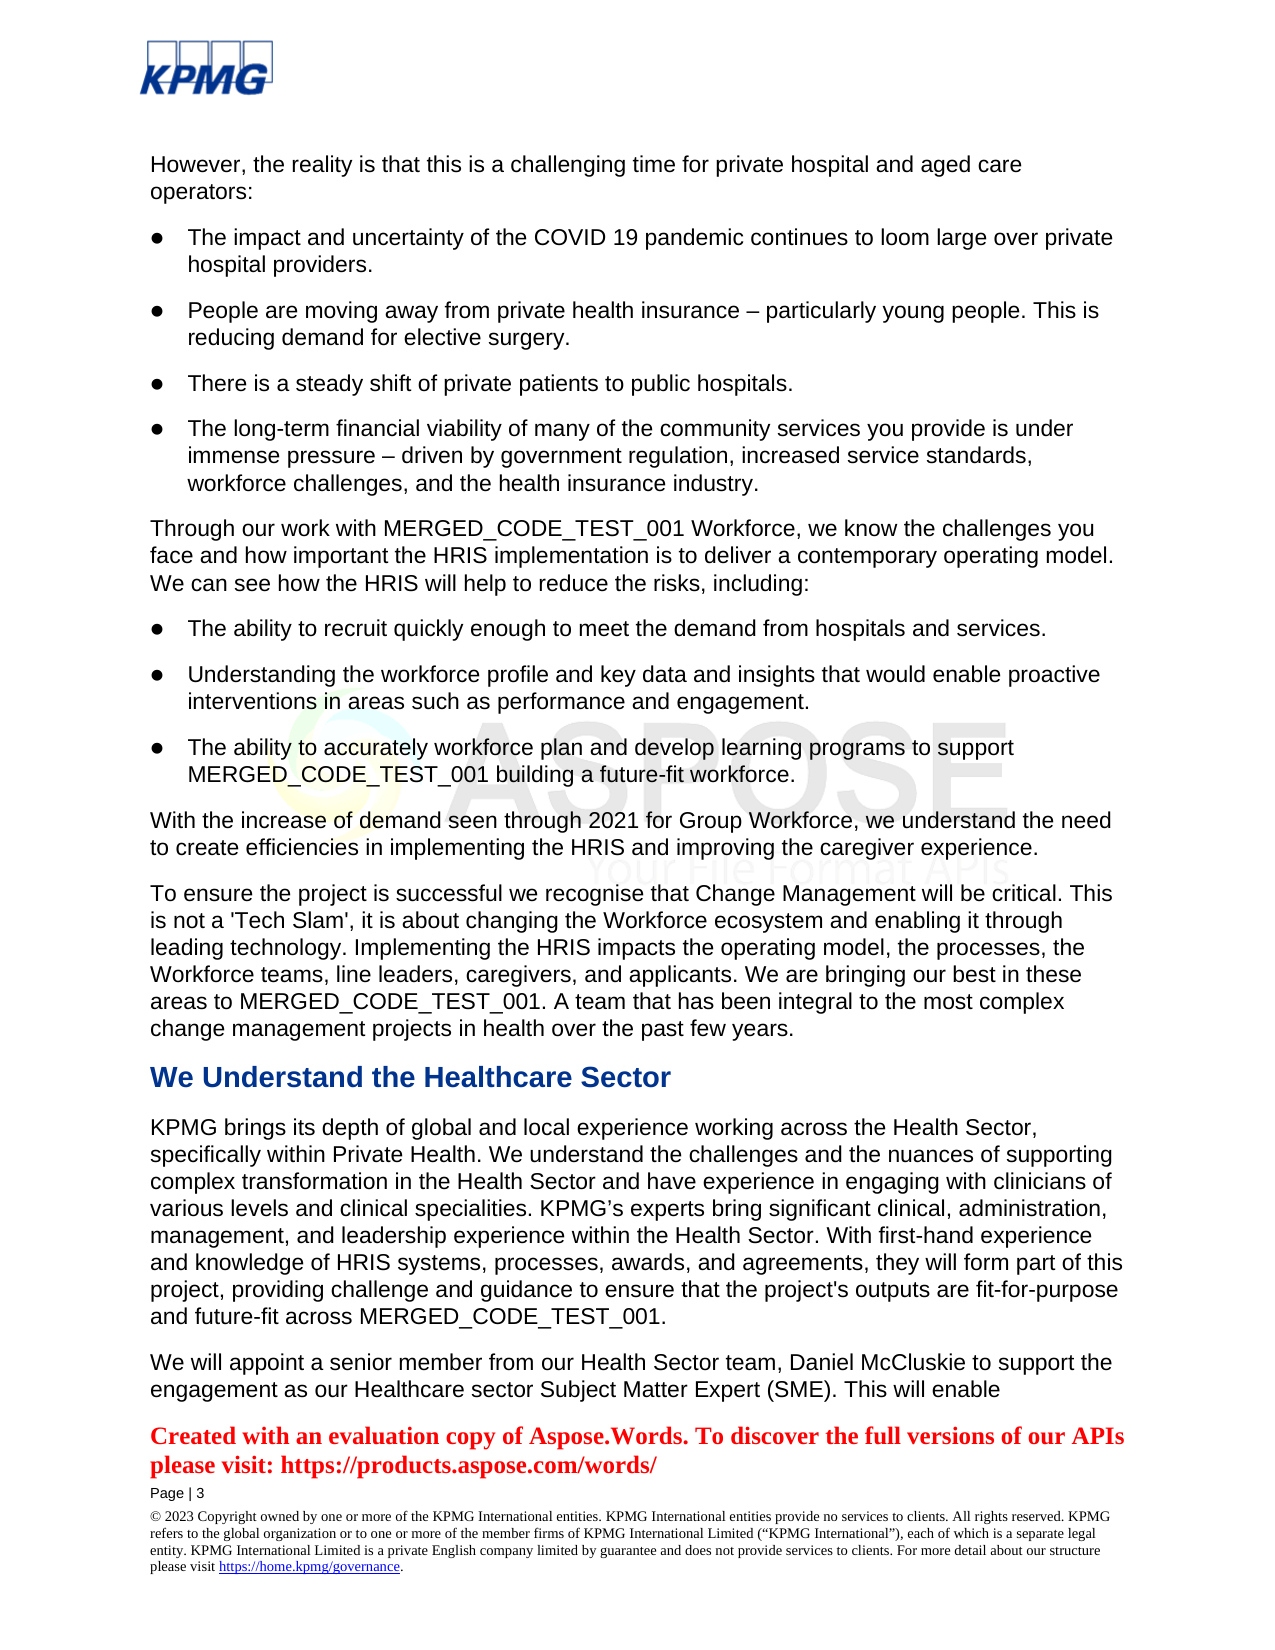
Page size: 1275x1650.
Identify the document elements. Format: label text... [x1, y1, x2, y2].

picture [118, 0, 302, 136]
text Through our work with MERGED_CODE_TEST_001 Workforce, we know the challenges you face and how important the HRIS implementation is to deliver a contemporary operating model. We can see how the HRIS will help to reduce the risks, including: [150, 514, 1125, 596]
list People are moving away from private health insurance – particularly young people. This is reducing demand for elective surgery. [150, 296, 1125, 350]
list The ability to recruit quickly enough to meet the demand from hospitals and services. [150, 614, 1125, 642]
list The ability to accurately workforce plan and develop learning programs to support MERGED_CODE_TEST_001 building a future-fit workforce. [150, 733, 1125, 787]
list There is a steady shift of private patients to public hospitals. [150, 369, 1125, 396]
list Understanding the workforce profile and key data and insights that would enable proactive interventions in areas such as performance and engagement. [150, 660, 1125, 714]
text However, the reality is that this is a challenging time for private hospital and aged care operators: [150, 150, 1125, 204]
text To ensure the project is successful we recognise that Change Management will be critical. This is not a 'Tech Slam', it is about changing the Workforce ecosystem and enabling it through leading technology. Implementing the HRIS impacts the operating model, the processes, the Workforce teams, line leaders, caregivers, and applicants. We are bringing our best in these areas to MERGED_CODE_TEST_001. A team that has been integral to the most complex change management projects in health over the past few years. [150, 879, 1125, 1042]
list The long-term financial viability of many of the community services you provide is under immense pressure – driven by government regulation, increased service standards, workforce challenges, and the health insurance industry. [150, 414, 1125, 496]
list The impact and uncertainty of the COVID 19 pandemic continues to loom large over private hospital providers. [150, 223, 1125, 277]
text KPMG brings its depth of global and local experience working across the Health Sector, specifically within Private Health. We understand the challenges and the nuances of supporting complex transformation in the Health Sector and have experience in engaging with clinicians of various levels and clinical specialities. KPMG’s experts bring significant clinical, administration, management, and leadership experience within the Health Sector. With first-hand experience and knowledge of HRIS systems, processes, awards, and agreements, they will form part of this project, providing challenge and guidance to ensure that the project's outputs are fit-for-purpose and future-fit across MERGED_CODE_TEST_001. [150, 1113, 1125, 1329]
text With the increase of demand seen through 2021 for Group Workforce, we understand the need to create efficiencies in implementing the HRIS and improving the caregiver experience. [150, 806, 1125, 860]
text We Understand the Healthcare Sector [150, 1060, 1125, 1094]
